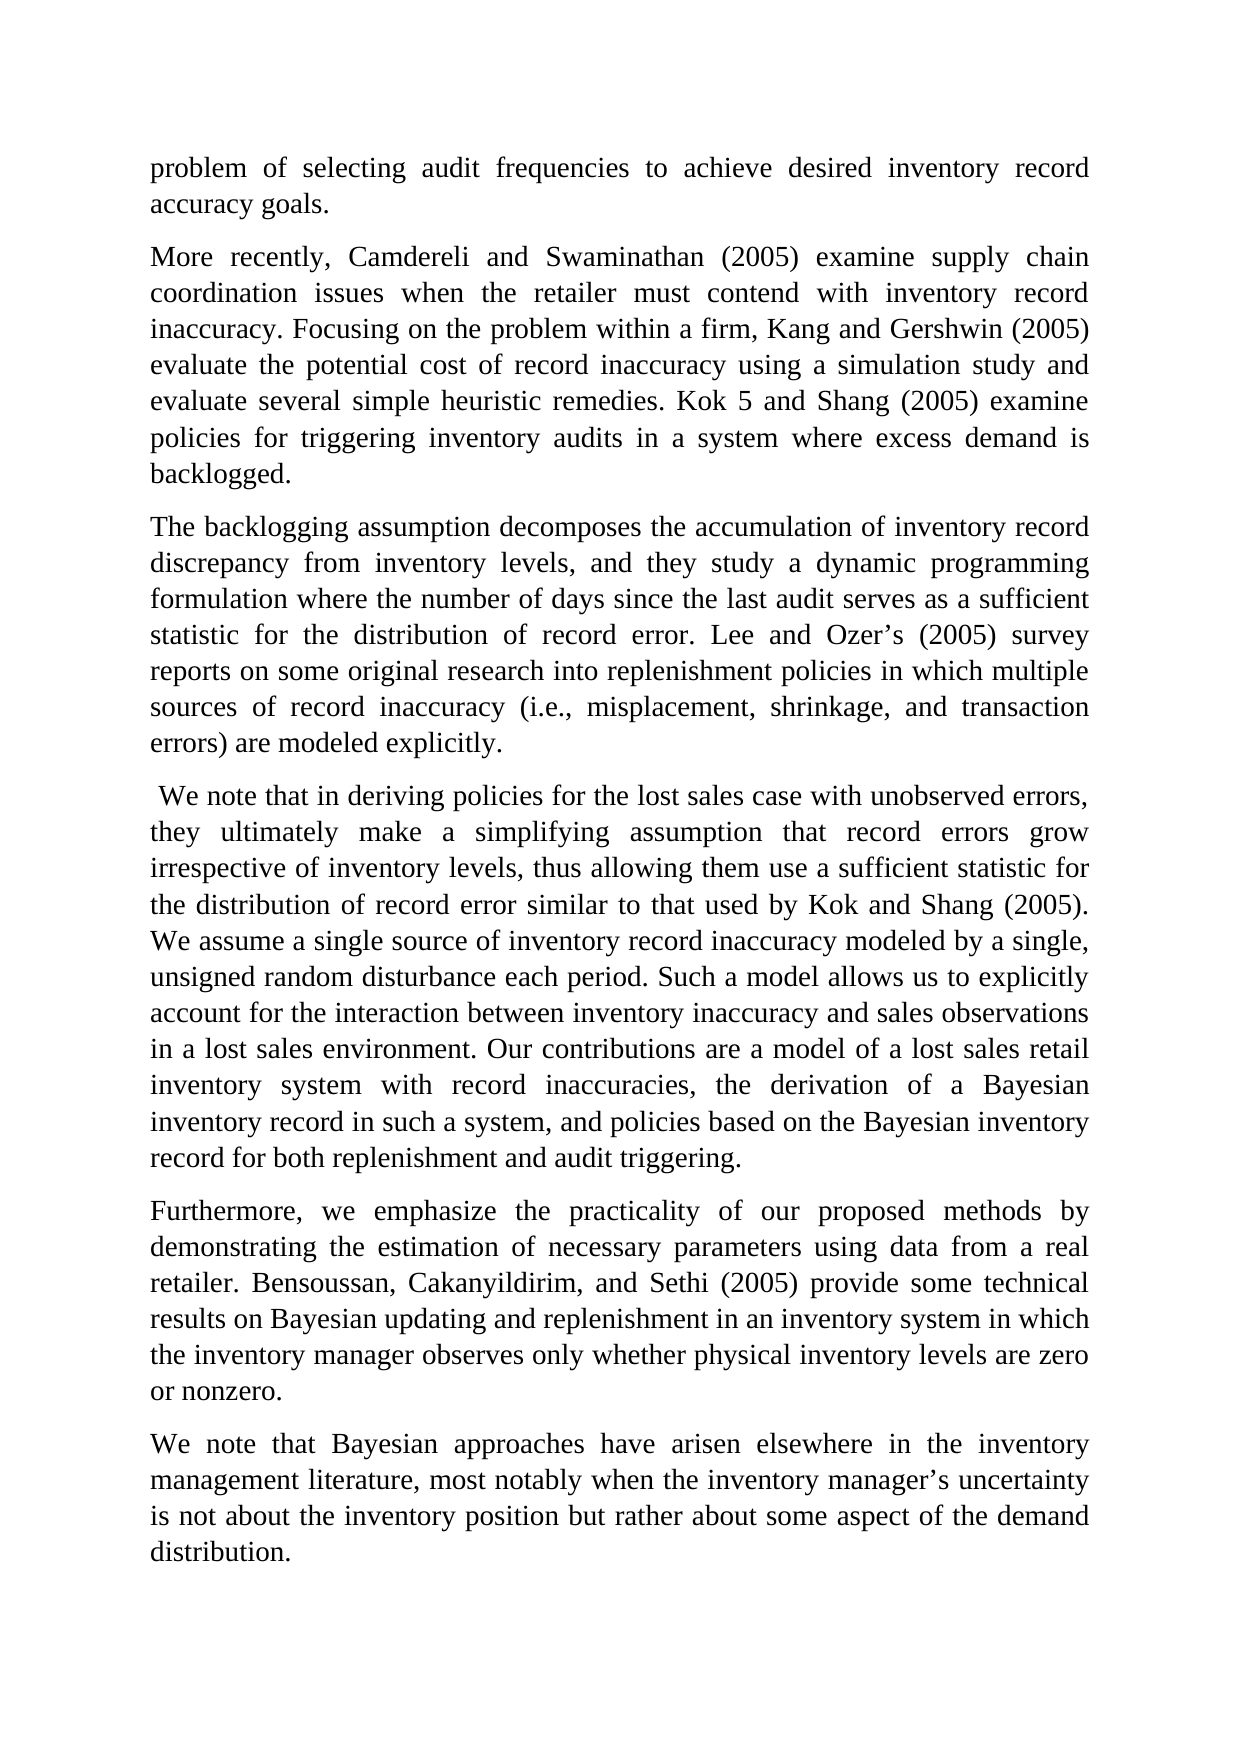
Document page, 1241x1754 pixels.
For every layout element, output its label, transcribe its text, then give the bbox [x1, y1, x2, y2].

text We note that in deriving policies for the lost sales case with unobserved errors, they ultimately make a simplifying assumption that record errors grow irrespective of inventory levels, thus allowing them use a sufficient statistic for the distribution of record error similar to that used by Kok and Shang (2005). We assume a single source of inventory record inaccuracy modeled by a single, unsigned random disturbance each period. Such a model allows us to explicitly account for the interaction between inventory inaccuracy and sales observations in a lost sales environment. Our contributions are a model of a lost sales retail inventory system with record inaccuracies, the derivation of a Bayesian inventory record in such a system, and policies based on the Bayesian inventory record for both replenishment and audit triggering. [150, 778, 1090, 1173]
text The backlogging assumption decomposes the accumulation of inventory record discrepancy from inventory levels, and they study a dynamic programming formulation where the number of days since the last audit serves as a sufficient statistic for the distribution of record error. Lee and Ozer’s (2005) survey reports on some original research into replenishment policies in which multiple sources of record inaccuracy (i.e., misplacement, shrinkage, and transaction errors) are modeled explicitly. [150, 509, 1090, 759]
text Furthermore, we emphasize the practicality of our proposed methods by demonstrating the estimation of necessary parameters using data from a real retailer. Bensoussan, Cakanyildirim, and Sethi (2005) provide some technical results on Bayesian updating and replenishment in an inventory system in which the inventory manager observes only whether physical inventory levels are zero or nonzero. [150, 1193, 1090, 1407]
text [150, 150, 1090, 220]
text We note that Bayesian approaches have arisen elsewhere in the inventory management literature, most notably when the inventory manager’s uncertainty is not about the inventory position but rather about some aspect of the demand distribution. [150, 1426, 1090, 1568]
text More recently, Camdereli and Swaminathan (2005) examine supply chain coordination issues when the retailer must contend with inventory record inaccuracy. Focusing on the problem within a firm, Kang and Gershwin (2005) evaluate the potential cost of record inaccuracy using a simulation study and evaluate several simple heuristic remedies. Kok 5 and Shang (2005) examine policies for triggering inventory audits in a system where excess demand is backlogged. [150, 239, 1090, 489]
